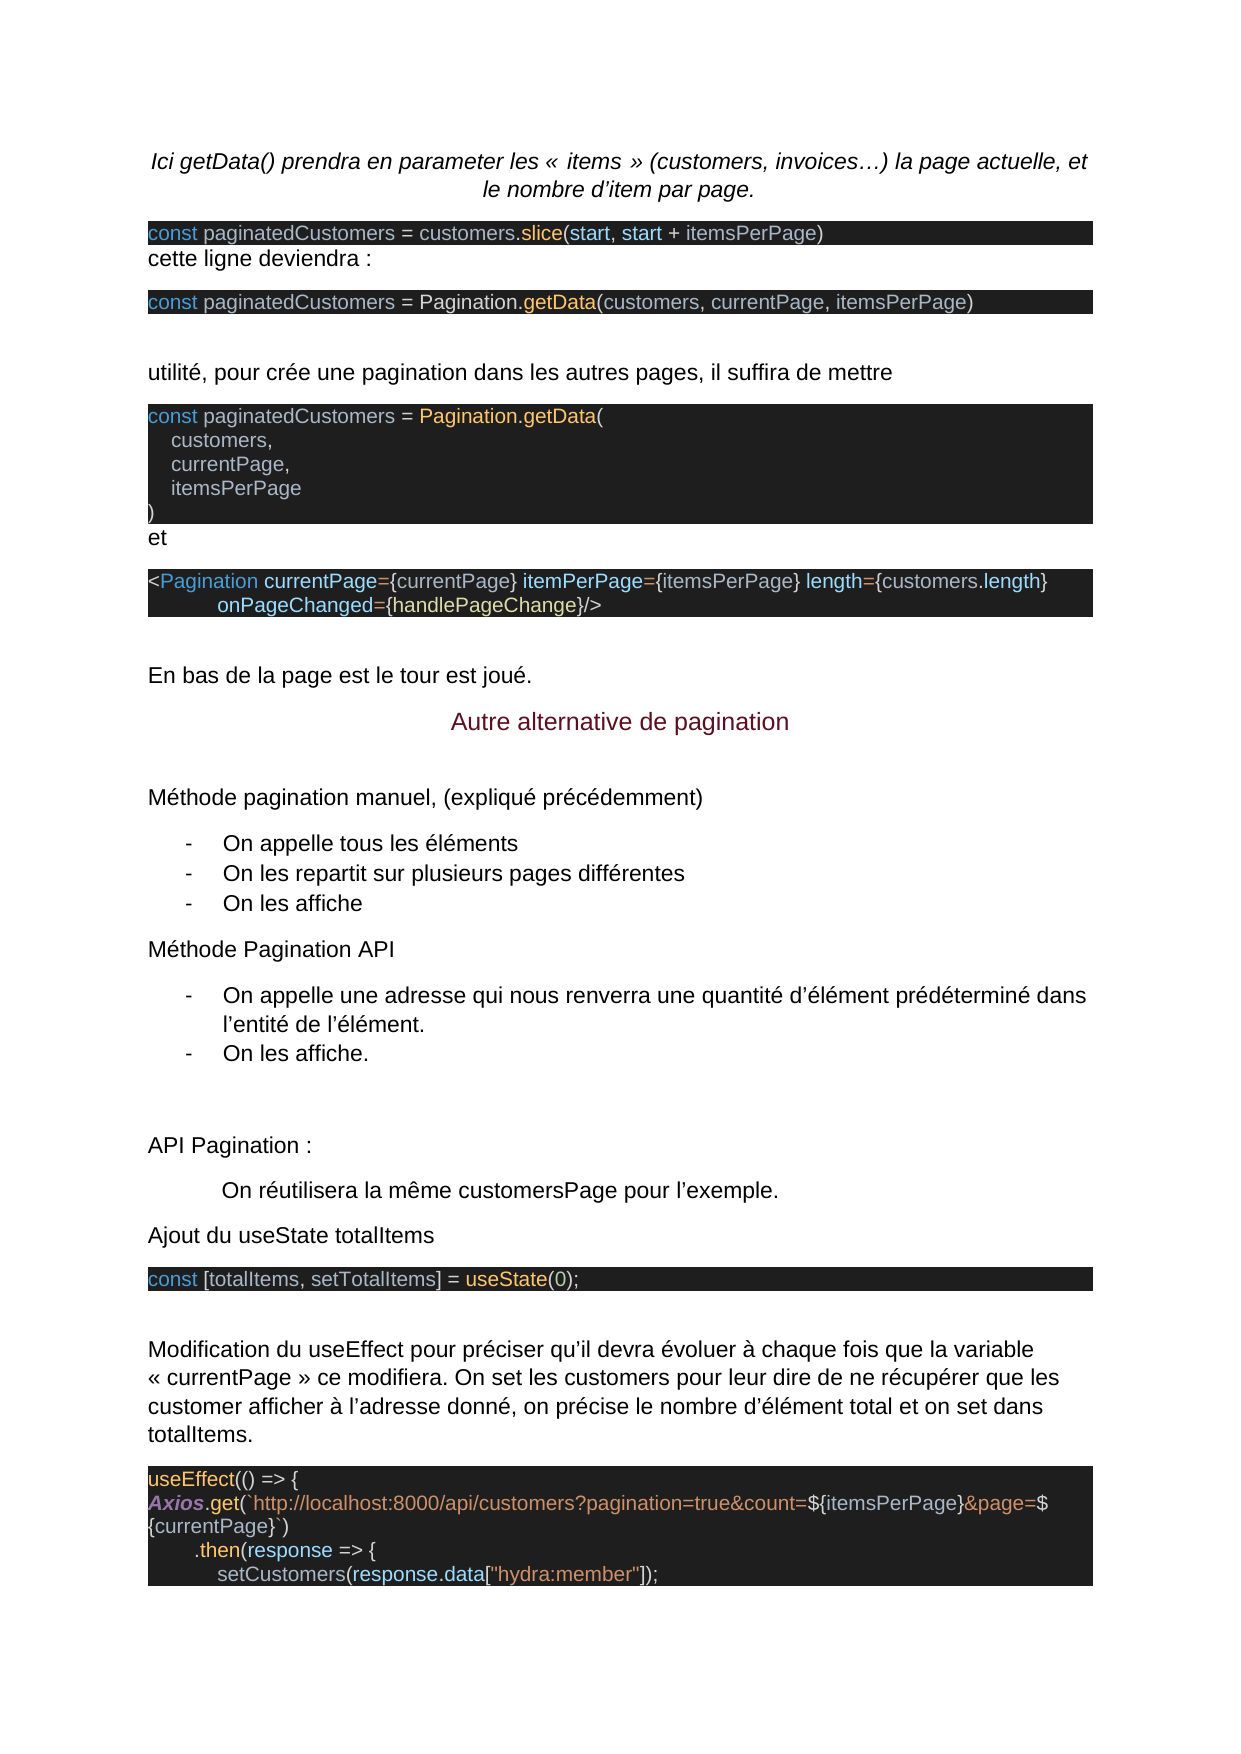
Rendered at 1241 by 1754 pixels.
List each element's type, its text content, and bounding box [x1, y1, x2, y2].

list On les affiche. [185, 1039, 1093, 1068]
text Méthode pagination manuel, (expliqué précédemment) [148, 783, 1093, 810]
text On réutilisera la même customersPage pour l’exemple. [148, 1177, 1093, 1203]
text cette ligne deviendra : [148, 245, 1093, 271]
text En bas de la page est le tour est joué. [148, 662, 1093, 689]
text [148, 1466, 1093, 1586]
list On appelle tous les éléments [185, 829, 1093, 857]
text Ajout du useState totalItems [148, 1222, 1093, 1248]
text API Pagination : [148, 1132, 1093, 1158]
text const paginatedCustomers = customers.slice(start, start + itemsPerPage) [148, 221, 1093, 245]
text const paginatedCustomers = Pagination.getData( customers, currentPage, itemsPerPage ) [148, 404, 1093, 524]
text Ici getData() prendra en parameter les « items » (customers, invoices…) la page actuelle, et le nombre d’item par page. [148, 148, 1093, 202]
subtitle Autre alternative de pagination [148, 707, 1093, 736]
text Méthode Pagination API [148, 936, 1093, 962]
list On appelle une adresse qui nous renverra une quantité d’élément prédéterminé dans l’entité de l’élément. [185, 981, 1093, 1037]
text const paginatedCustomers = Pagination.getData(customers, currentPage, itemsPerPage) [148, 290, 1093, 314]
text Modification du useEffect pour préciser qu’il devra évoluer à chaque fois que la variable « currentPage » ce modifiera. On set les customers pour leur dire de ne récupérer que les customer afficher à l’adresse donné, on précise le nombre d’élément total et on set dans totalItems. [148, 1336, 1093, 1448]
list On les repartit sur plusieurs pages différentes [185, 859, 1093, 887]
text <Pagination currentPage={currentPage} itemPerPage={itemsPerPage} length={customers.length} onPageChanged={handlePageChange}/> [148, 569, 1093, 617]
list On les affiche [185, 889, 1093, 917]
text et [148, 524, 1093, 551]
text const [totalItems, setTotalItems] = useState(0); [148, 1267, 1093, 1291]
text utilité, pour crée une pagination dans les autres pages, il suffira de mettre [148, 359, 1093, 386]
